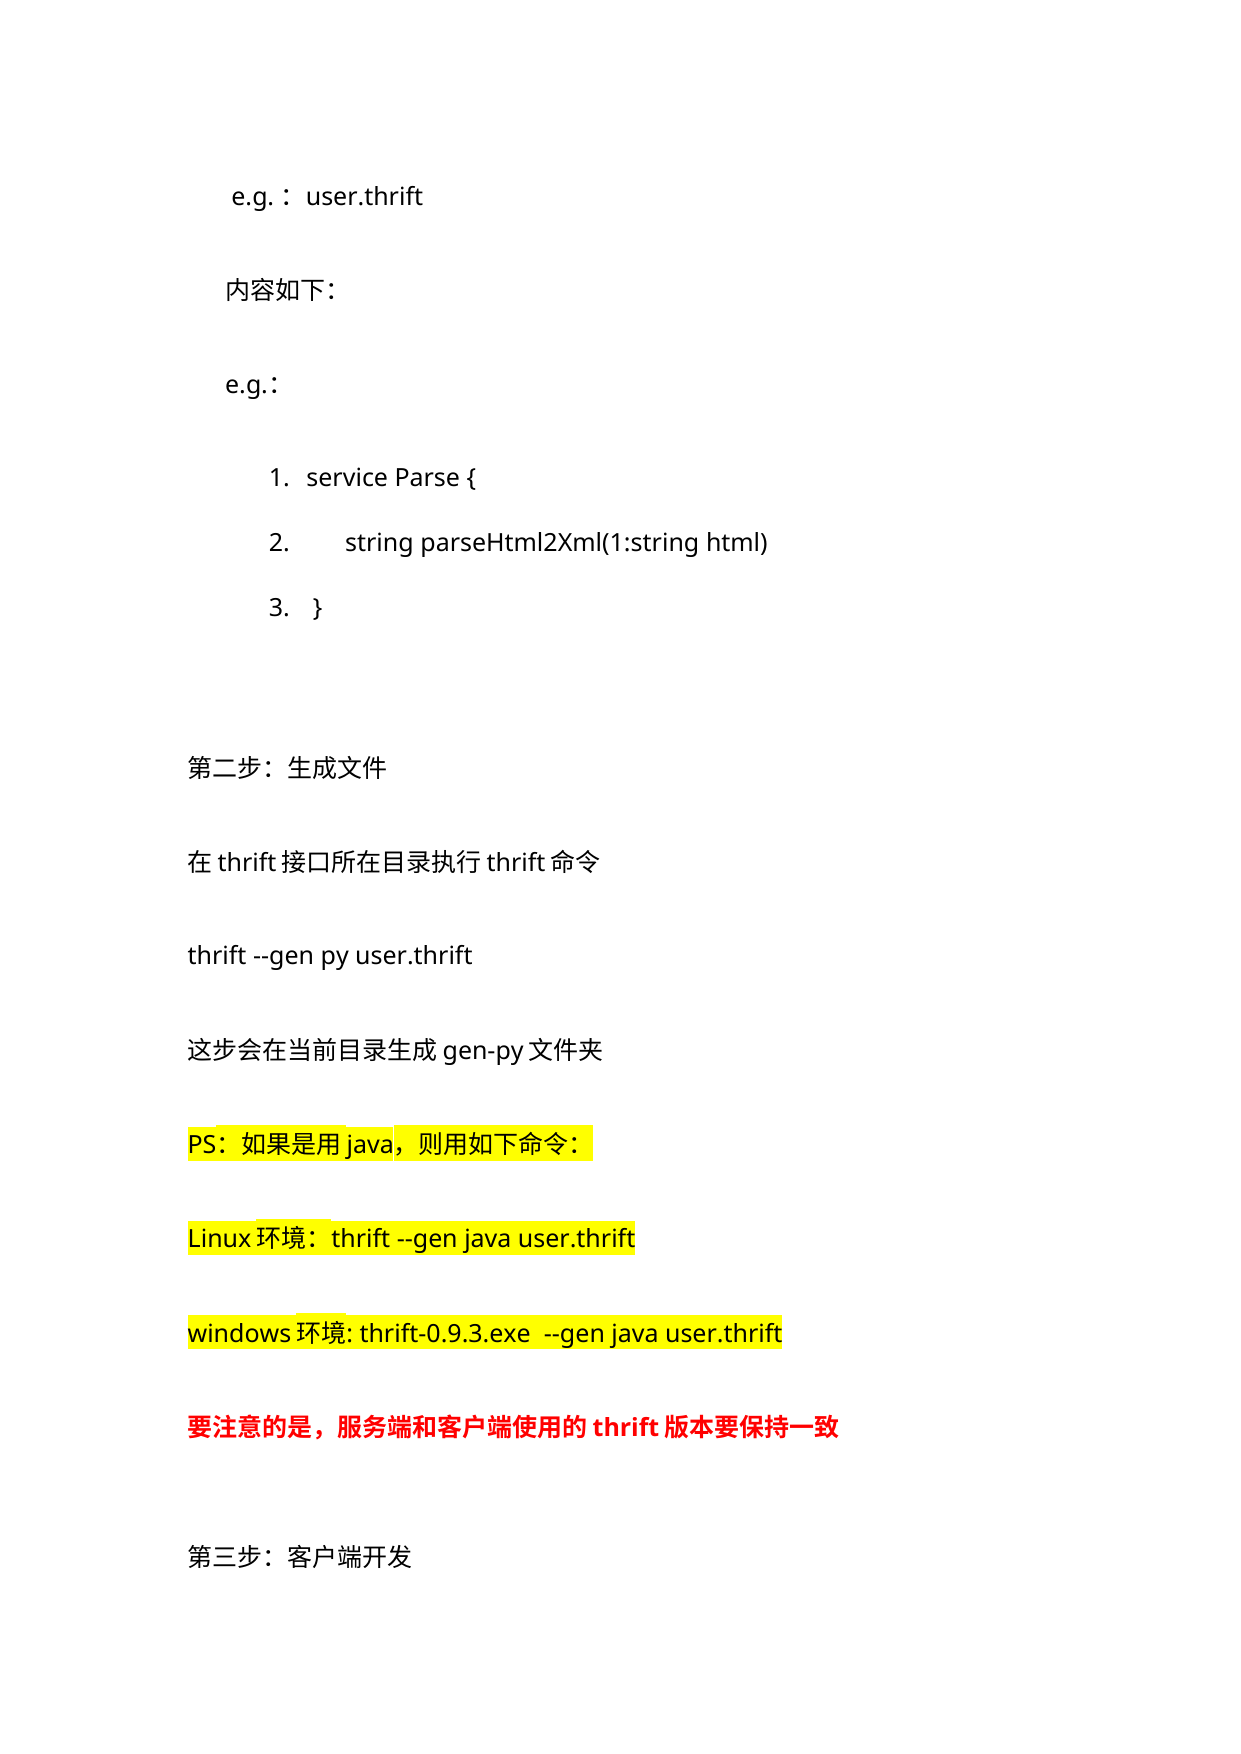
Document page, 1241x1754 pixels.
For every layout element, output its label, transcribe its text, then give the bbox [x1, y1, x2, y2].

list string parseHtml2Xml(1:string html) [269, 509, 1053, 574]
text 内容如下： [187, 256, 1053, 321]
text 要注意的是，服务端和客户端使用的thrift版本要保持一致 [187, 1393, 1053, 1458]
text PS：如果是用java，则用如下命令： [187, 1110, 1053, 1175]
text windows环境: thrift-0.9.3.exe --gen java user.thrift [187, 1299, 1053, 1364]
text 第三步：客户端开发 [187, 1523, 1053, 1588]
text Linux环境：thrift --gen java user.thrift [187, 1204, 1053, 1269]
text e.g.： [187, 350, 1053, 415]
list } [269, 574, 1053, 639]
text 第二步：生成文件 [187, 669, 1053, 799]
text 在thrift接口所在目录执行thrift命令 [187, 828, 1053, 893]
text 这步会在当前目录生成gen-py文件夹 [187, 1016, 1053, 1081]
list service Parse { [269, 444, 1053, 509]
text thrift --gen py user.thrift [187, 922, 1053, 987]
text e.g. ：user.thrift [187, 162, 1053, 227]
